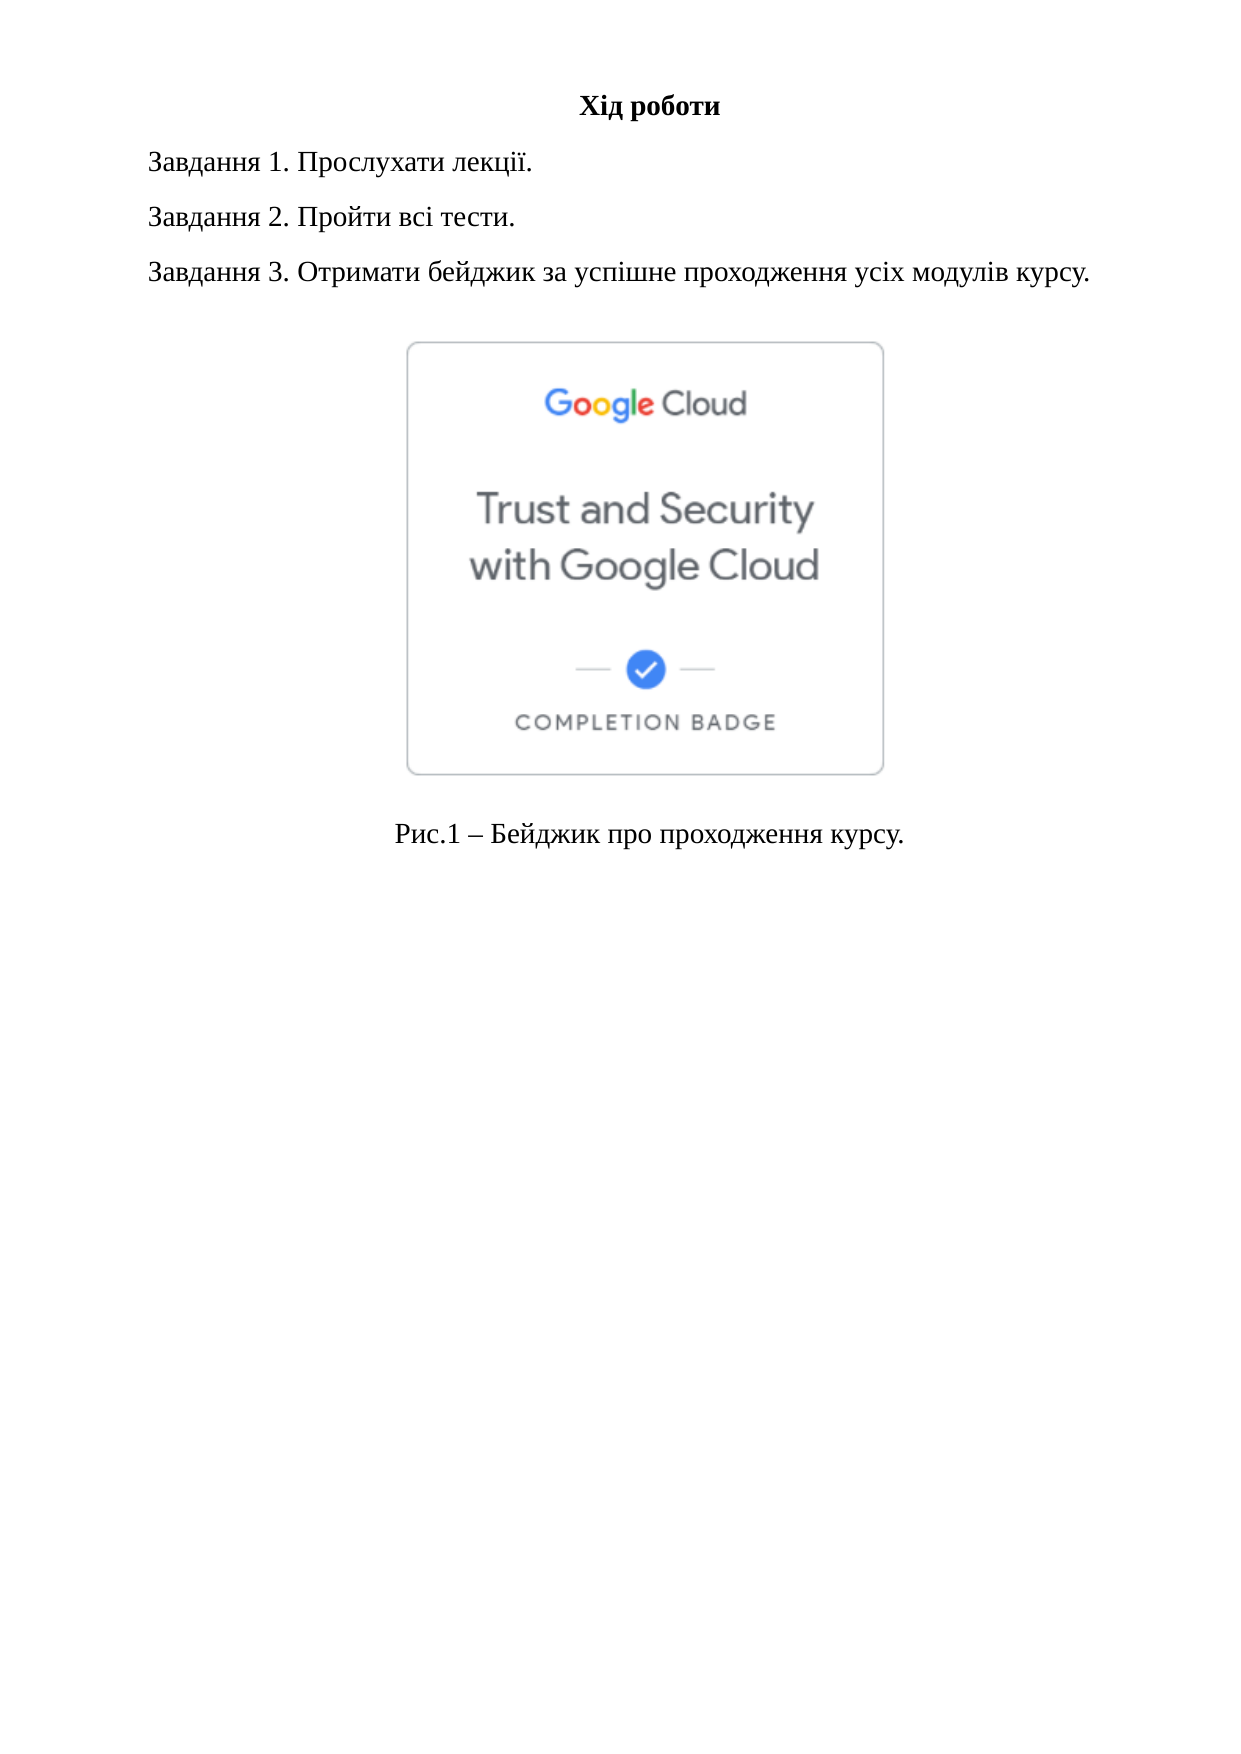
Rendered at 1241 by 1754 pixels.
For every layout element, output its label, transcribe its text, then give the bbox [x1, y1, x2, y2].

picture [363, 309, 936, 796]
text Завдання 2. Пройти всі тести. [148, 199, 1152, 232]
text Завдання 1. Прослухати лекції. [148, 144, 1152, 177]
text Рис.1 – Бейджик про проходження курсу. [148, 817, 1152, 850]
text Хід роботи [148, 88, 1152, 122]
text Завдання 3. Отримати бейджик за успішне проходження усіх модулів курсу. [148, 254, 1152, 288]
